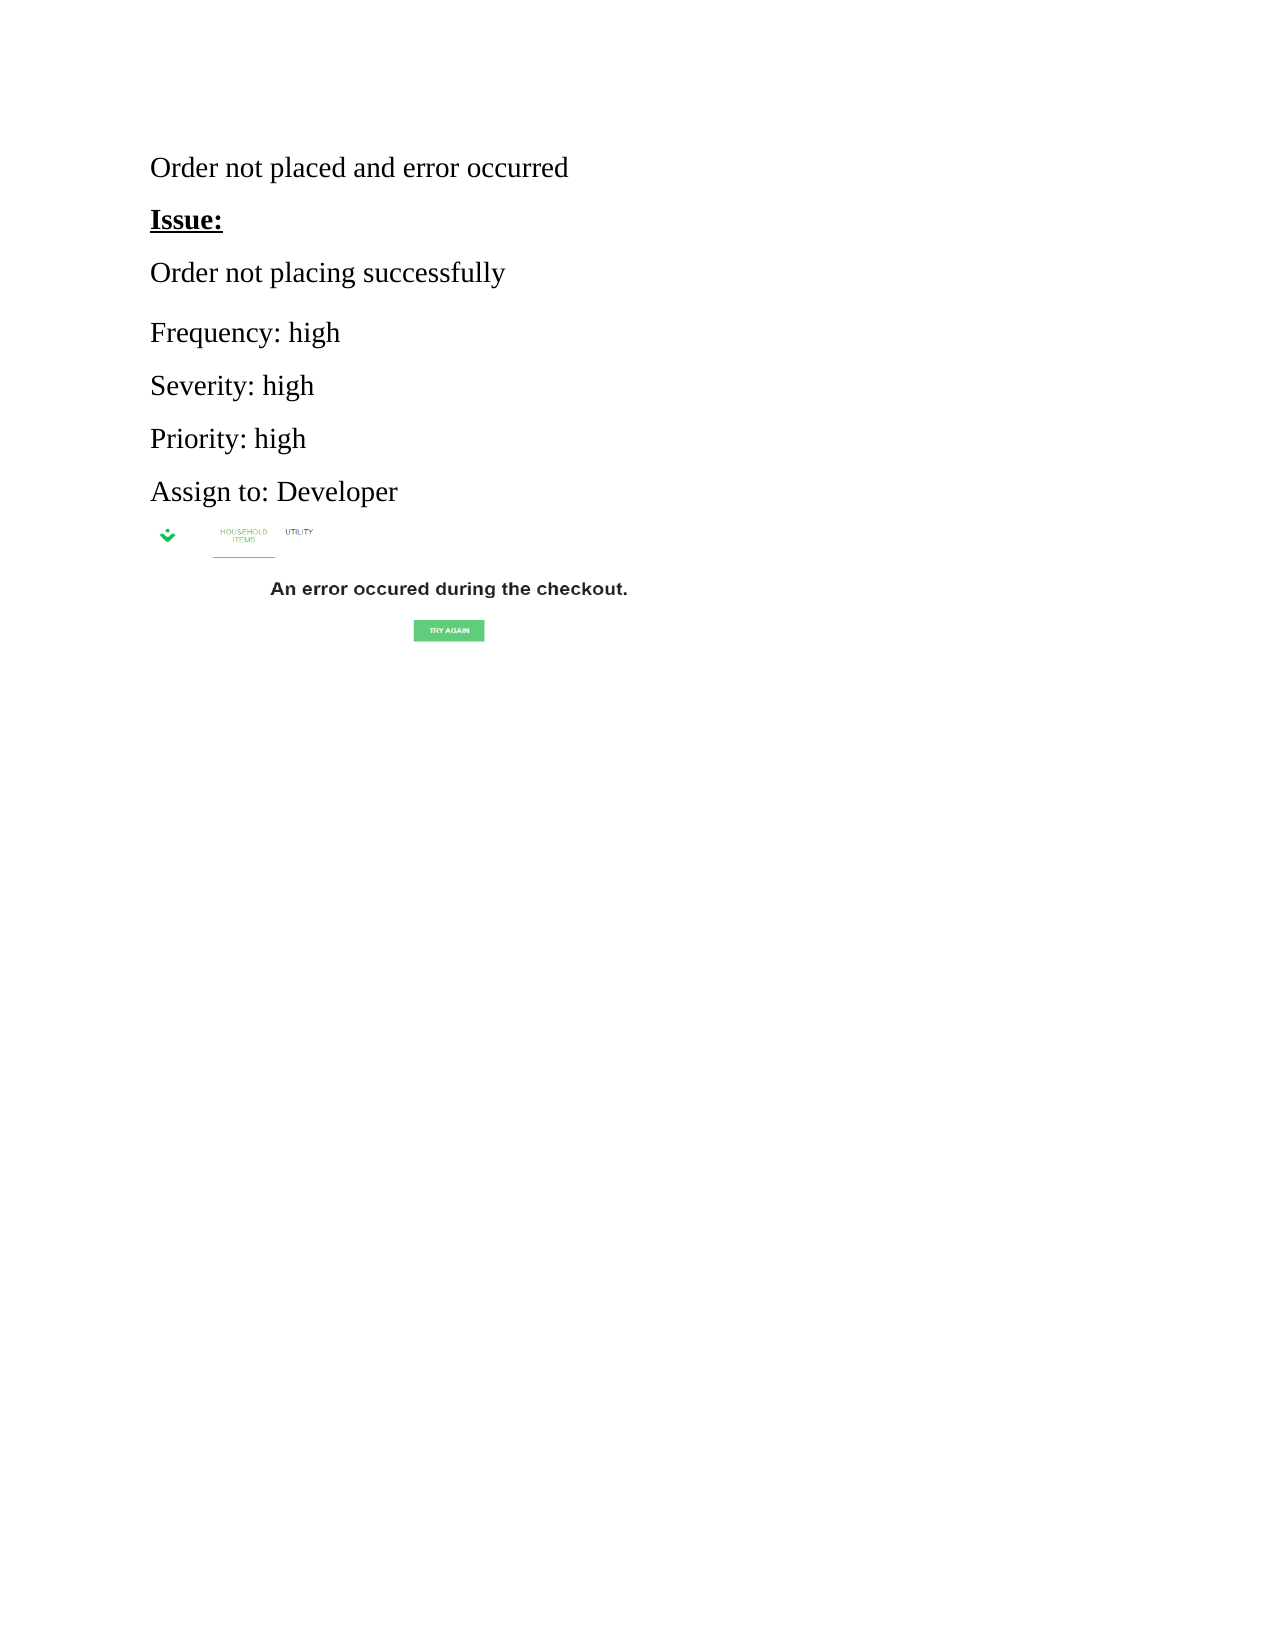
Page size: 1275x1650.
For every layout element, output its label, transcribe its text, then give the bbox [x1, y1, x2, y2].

text Frequency: high [150, 316, 1125, 349]
text Assign to: Developer [150, 474, 1125, 507]
picture [150, 526, 707, 696]
text Order not placed and error occurred [150, 150, 1125, 183]
text Issue: [150, 202, 1125, 236]
text Severity: high [150, 368, 1125, 402]
text Order not placing successfully [150, 255, 1125, 288]
text Priority: high [150, 421, 1125, 455]
